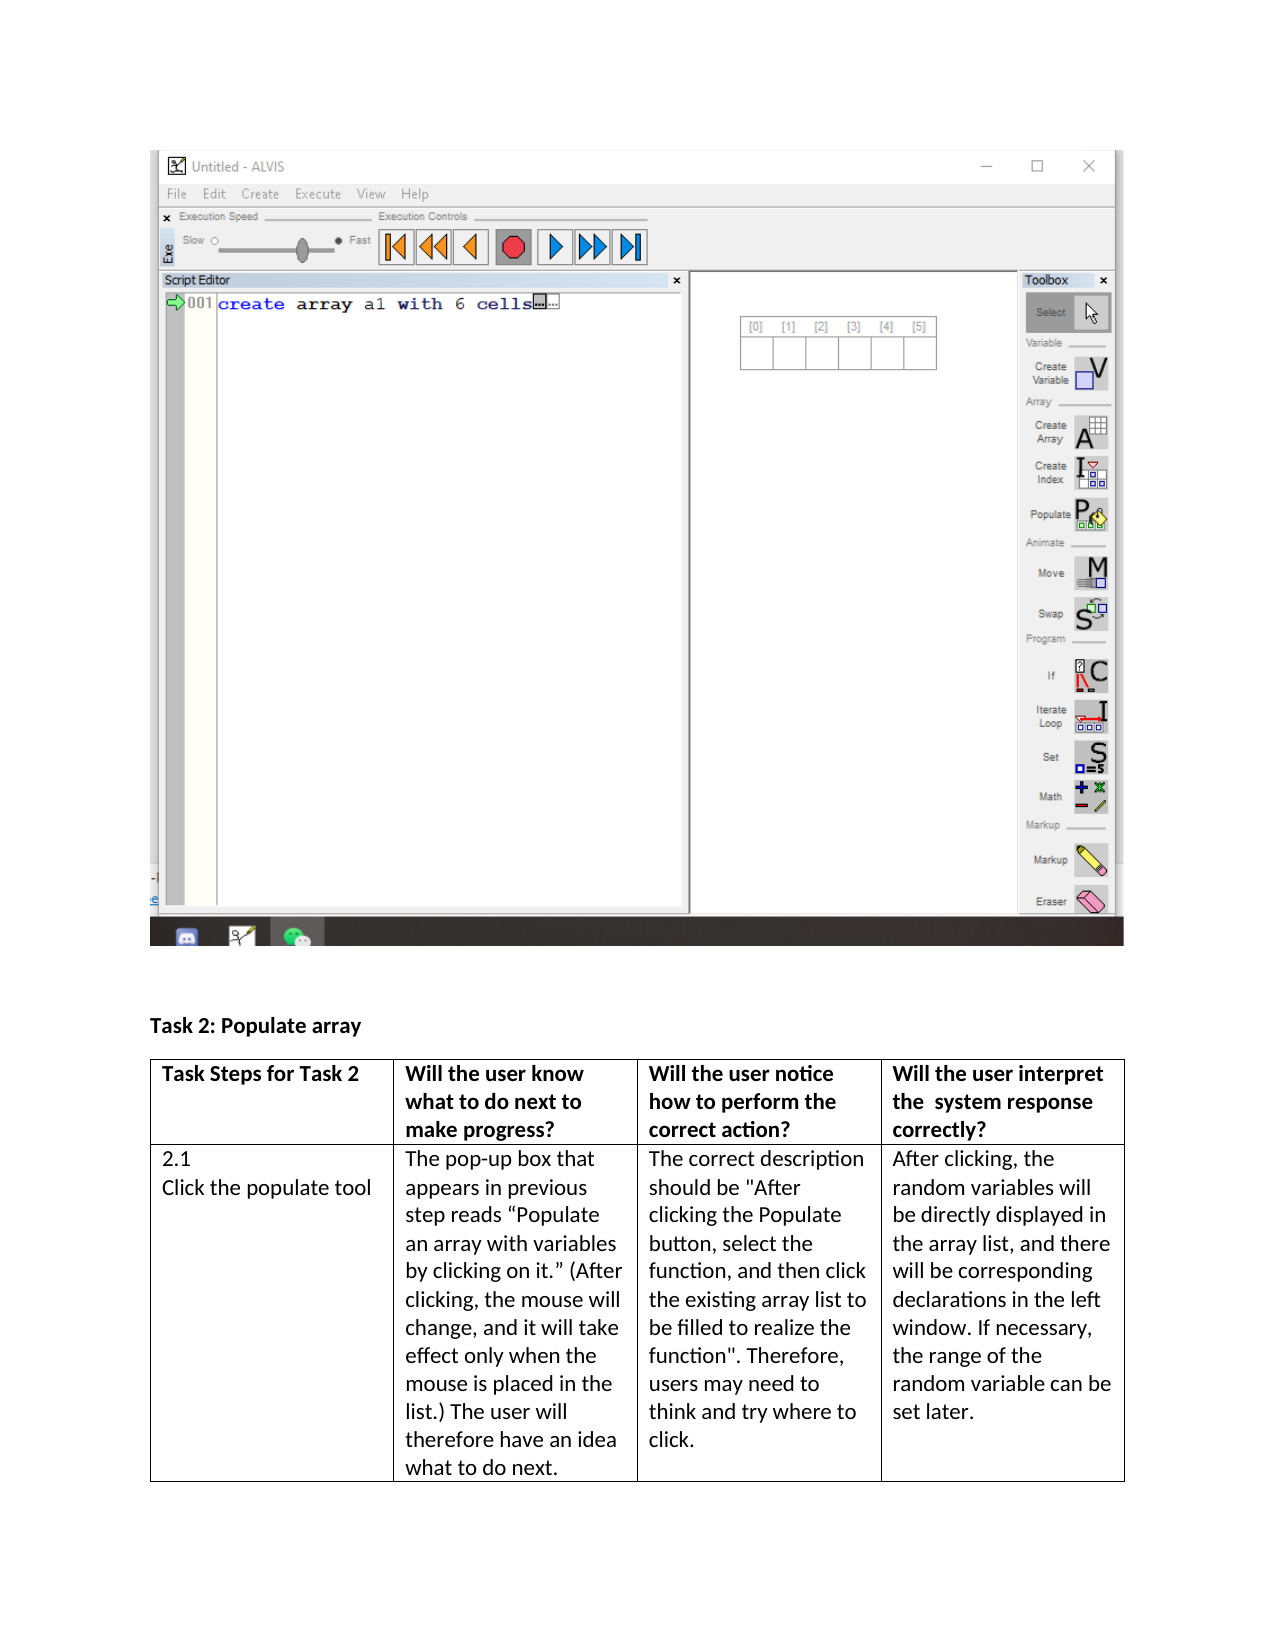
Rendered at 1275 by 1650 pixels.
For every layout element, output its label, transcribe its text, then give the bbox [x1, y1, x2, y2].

text Task 2: Populate array [150, 1012, 1125, 1039]
table_header Task Steps for Task 2 [151, 1060, 393, 1143]
table_header Will the user know what to do next to make progress? [394, 1060, 637, 1143]
table_cell After clicking, the random variables will be directly displayed in the array list, and there will be corresponding declarations in the left window. If necessary, the range of the random variable can be set later. [882, 1145, 1124, 1481]
picture [150, 150, 1124, 946]
table_cell The pop-up box that appears in previous step reads “Populate an array with variables by clicking on it.” (After clicking, the mouse will change, and it will take effect only when the mouse is placed in the list.) The user will therefore have an idea what to do next. [394, 1145, 637, 1481]
table_header Will the user interpret the system response correctly? [882, 1060, 1124, 1143]
table_header Will the user notice how to perform the correct action? [638, 1060, 881, 1143]
table_cell 2.1 Click the populate tool [151, 1145, 393, 1481]
table_cell The correct description should be "After clicking the Populate button, select the function, and then click the existing array list to be filled to realize the function". Therefore, users may need to think and try where to click. [638, 1145, 881, 1481]
